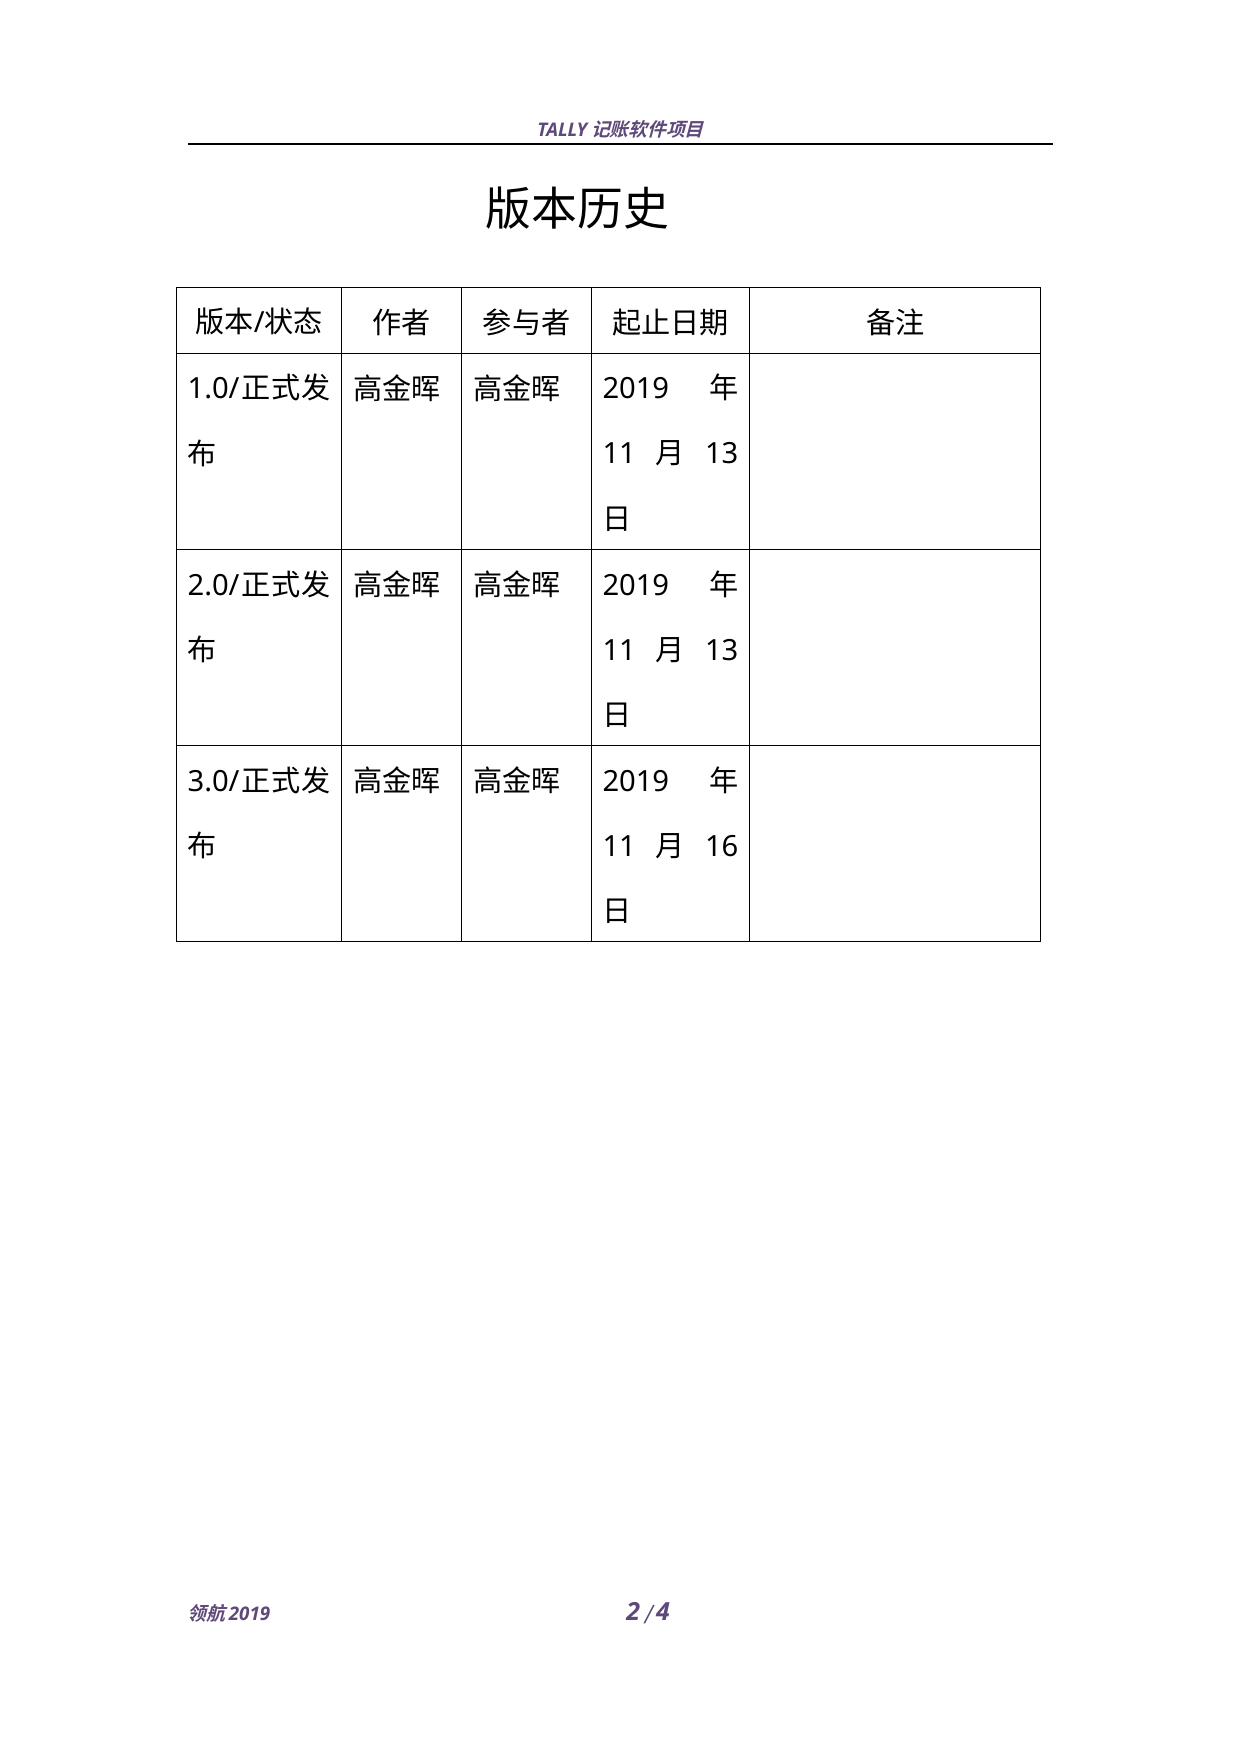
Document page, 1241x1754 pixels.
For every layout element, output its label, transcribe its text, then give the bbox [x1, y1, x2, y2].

table_cell 2019年11月13日 [592, 354, 749, 549]
table_cell 高金晖 [462, 746, 591, 941]
table_cell 2.0/正式发布 [177, 550, 341, 745]
table_cell 高金晖 [462, 354, 591, 549]
table_cell 高金晖 [342, 550, 461, 745]
table_header 版本/状态 [177, 288, 341, 353]
table_cell [750, 550, 1040, 745]
table_cell 2019年11月16日 [592, 746, 749, 941]
table_header 备注 [750, 288, 1040, 353]
table_header 起止日期 [592, 288, 749, 353]
text 版本历史 [187, 157, 1053, 254]
table_cell 1.0/正式发布 [177, 354, 341, 549]
table_cell [750, 746, 1040, 941]
table_cell 高金晖 [462, 550, 591, 745]
table_cell 2019年11月13日 [592, 550, 749, 745]
table_cell 高金晖 [342, 354, 461, 549]
table_cell 3.0/正式发布 [177, 746, 341, 941]
table_header 作者 [342, 288, 461, 353]
table_cell 高金晖 [342, 746, 461, 941]
table_header 参与者 [462, 288, 591, 353]
table_cell [750, 354, 1040, 549]
